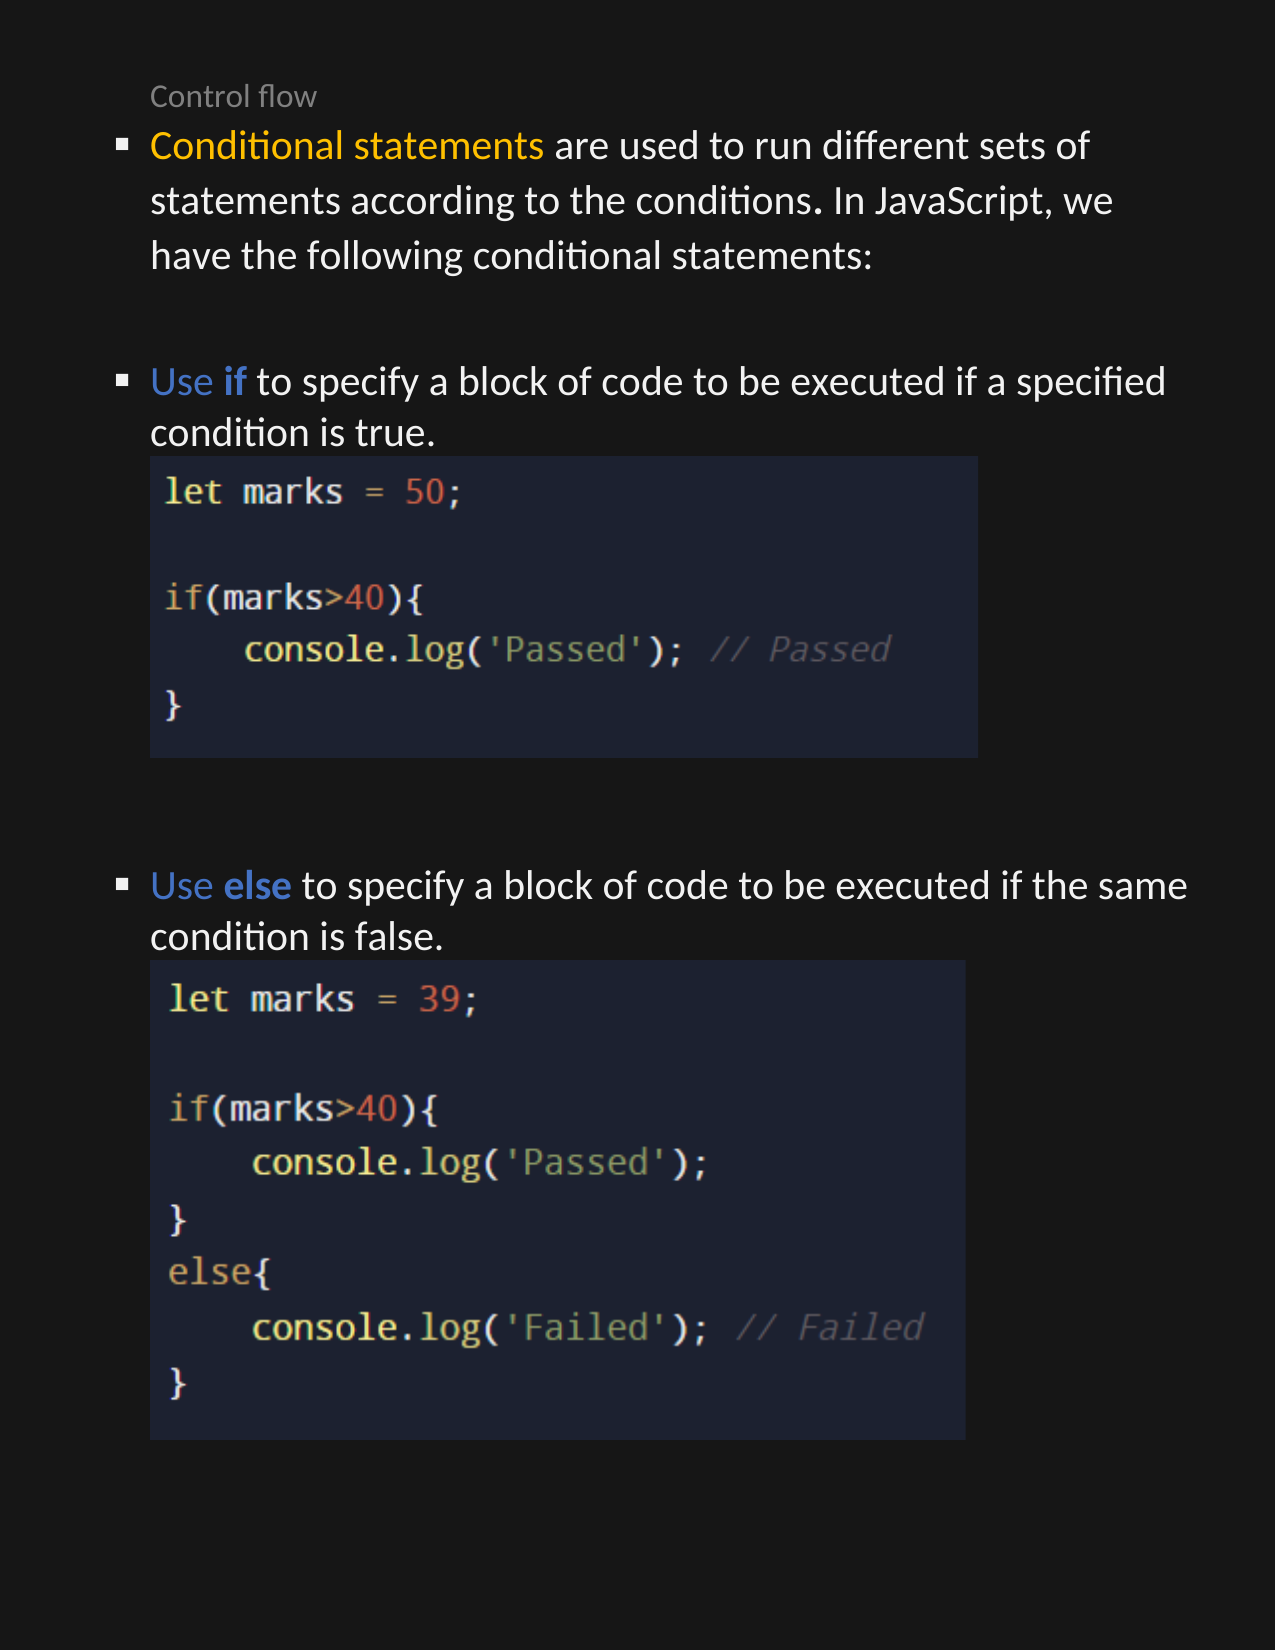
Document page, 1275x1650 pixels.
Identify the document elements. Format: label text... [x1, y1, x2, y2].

picture [150, 960, 966, 1440]
list Use else to specify a block of code to be executed if the same condition is false. [112, 859, 1200, 961]
list Use if to specify a block of code to be executed if a specified condition is true. [112, 355, 1200, 457]
list Control flow [150, 75, 1200, 116]
list Conditional statements are used to run different sets of statements according to the conditions. In JavaScript, we have the following conditional statements: [112, 119, 1200, 279]
picture [150, 456, 979, 758]
